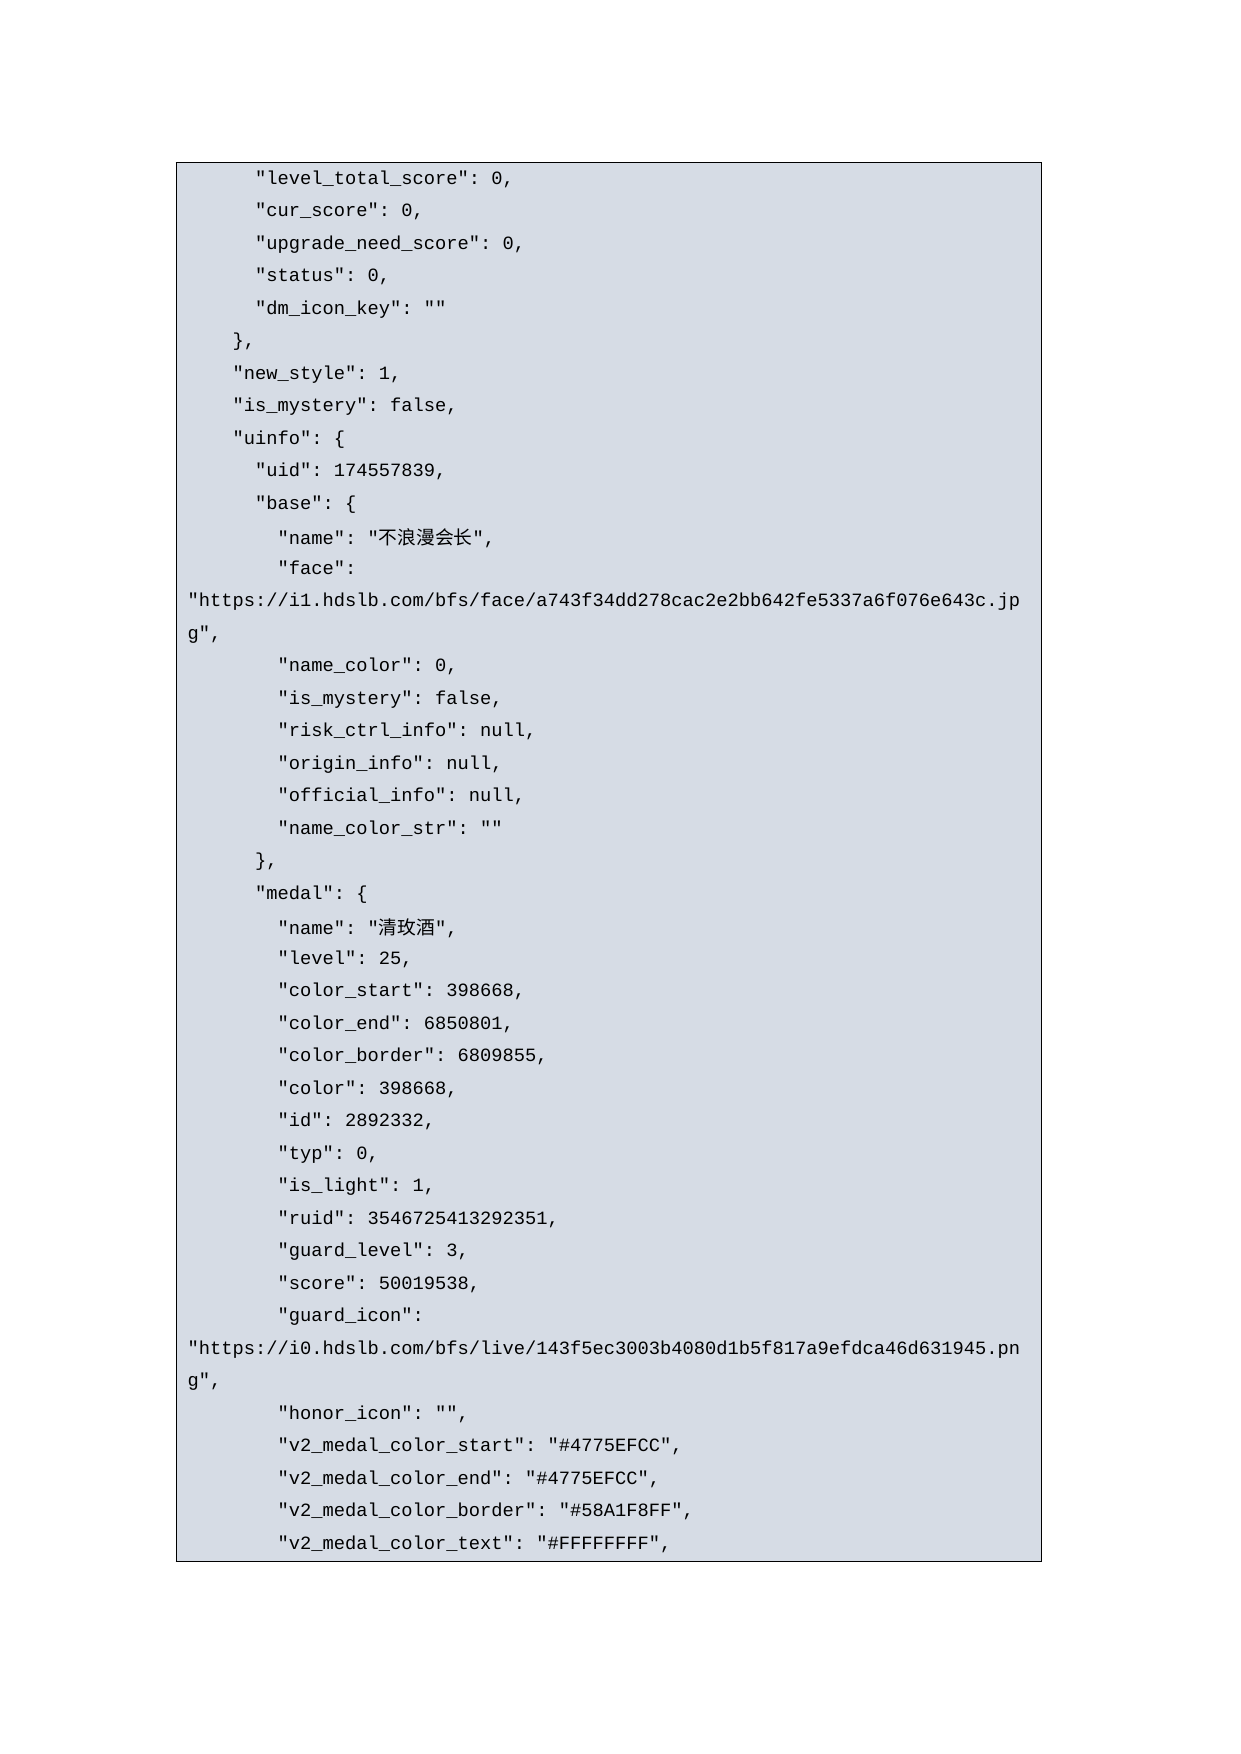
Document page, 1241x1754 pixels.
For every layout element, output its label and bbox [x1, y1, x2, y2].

table_header [177, 163, 1041, 1561]
